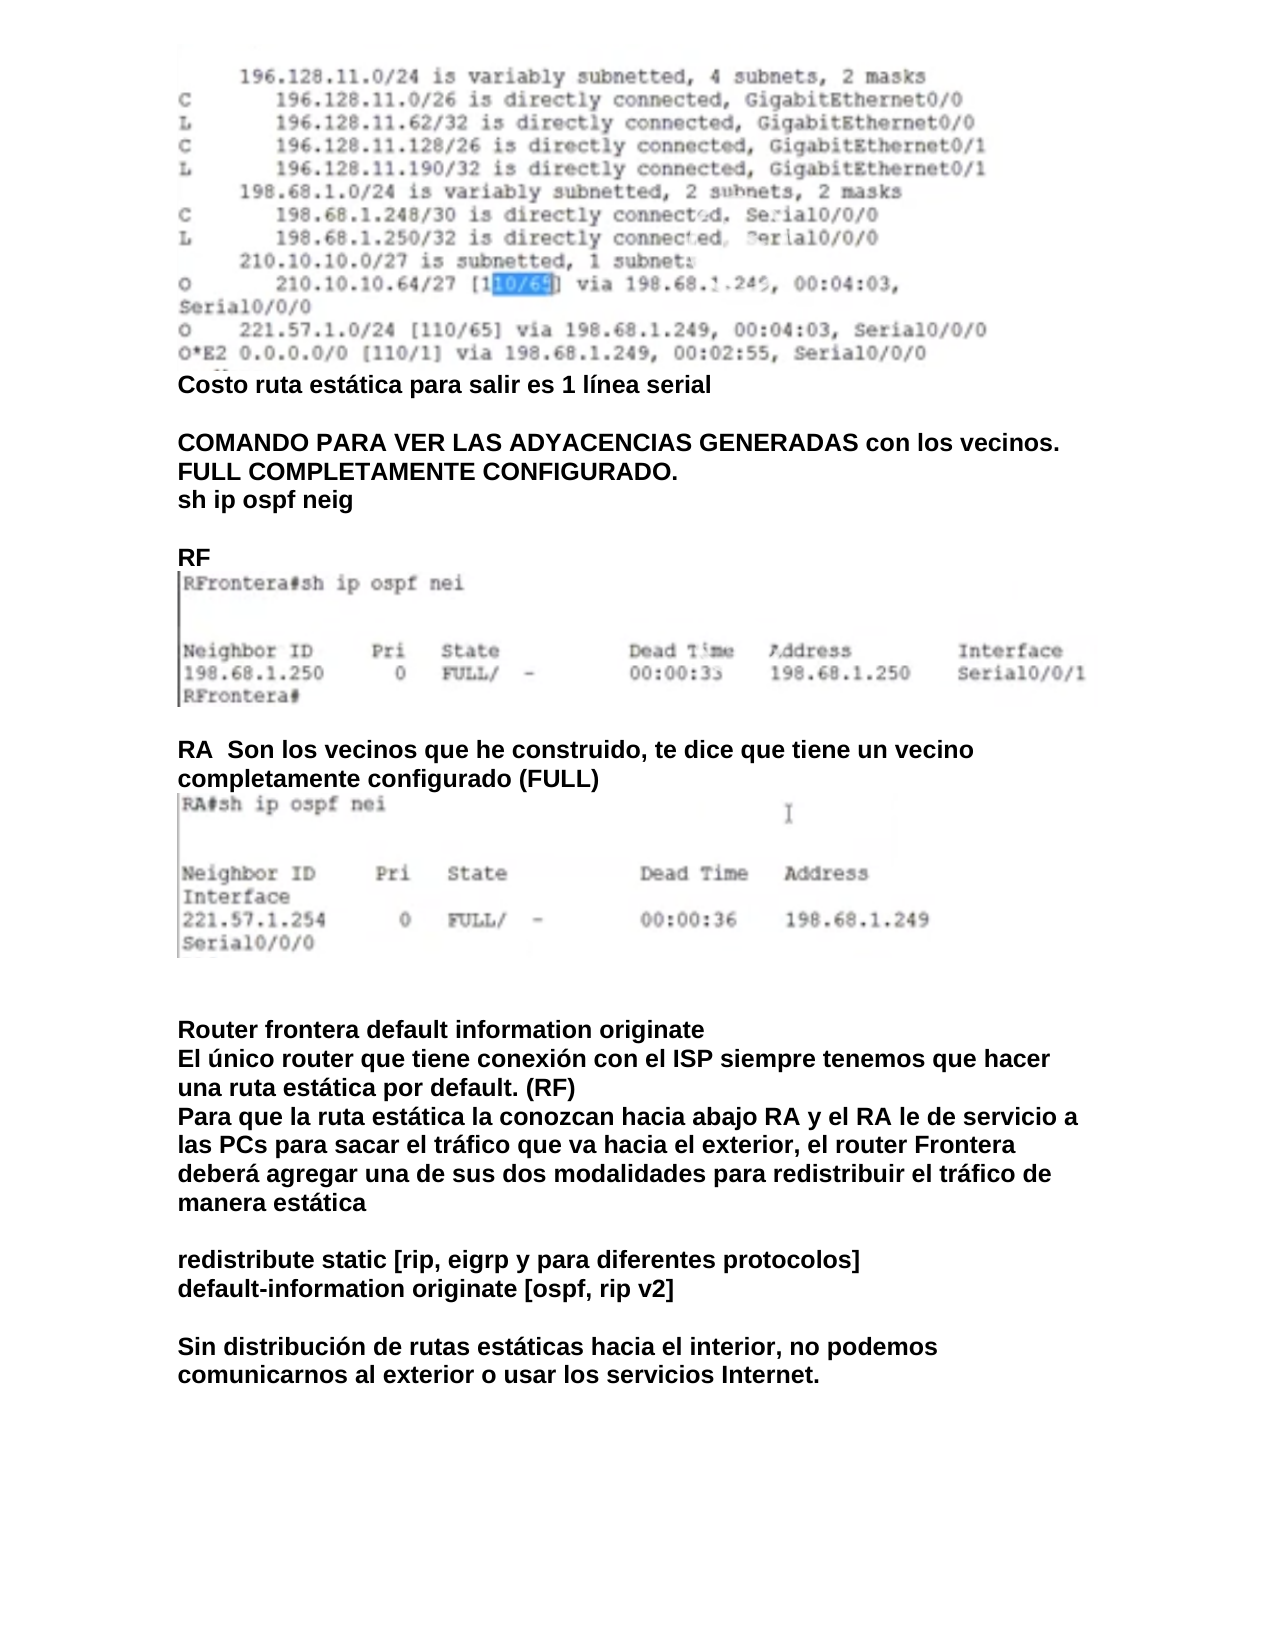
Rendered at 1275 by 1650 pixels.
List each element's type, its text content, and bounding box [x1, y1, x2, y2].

text Para que la ruta estática la conozcan hacia abajo RA y el RA le de servicio a las PCs para sacar el tráfico que va hacia el exterior, el router Frontera deberá agregar una de sus dos modalidades para redistribuir el tráfico de manera estática [177, 1102, 1098, 1217]
picture [177, 571, 1098, 707]
text COMANDO PARA VER LAS ADYACENCIAS GENERADAS con los vecinos. FULL COMPLETAMENTE CONFIGURADO. [177, 428, 1098, 485]
text redistribute static [rip, eigrp y para diferentes protocolos] [177, 1245, 1098, 1274]
picture [177, 44, 1008, 371]
text default-information originate [ospf, rip v2] [177, 1274, 1098, 1303]
text Costo ruta estática para salir es 1 línea serial [177, 370, 1098, 399]
picture [177, 793, 936, 958]
text RF [177, 543, 1098, 571]
text Sin distribución de rutas estáticas hacia el interior, no podemos comunicarnos al exterior o usar los servicios Internet. [177, 1332, 1098, 1389]
text RA Son los vecinos que he construido, te dice que tiene un vecino completamente configurado (FULL) [177, 736, 1098, 793]
text El único router que tiene conexión con el ISP siempre tenemos que hacer una ruta estática por default. (RF) [177, 1044, 1098, 1102]
text Router frontera default information originate [177, 1015, 1098, 1044]
text sh ip ospf neig [177, 485, 1098, 514]
